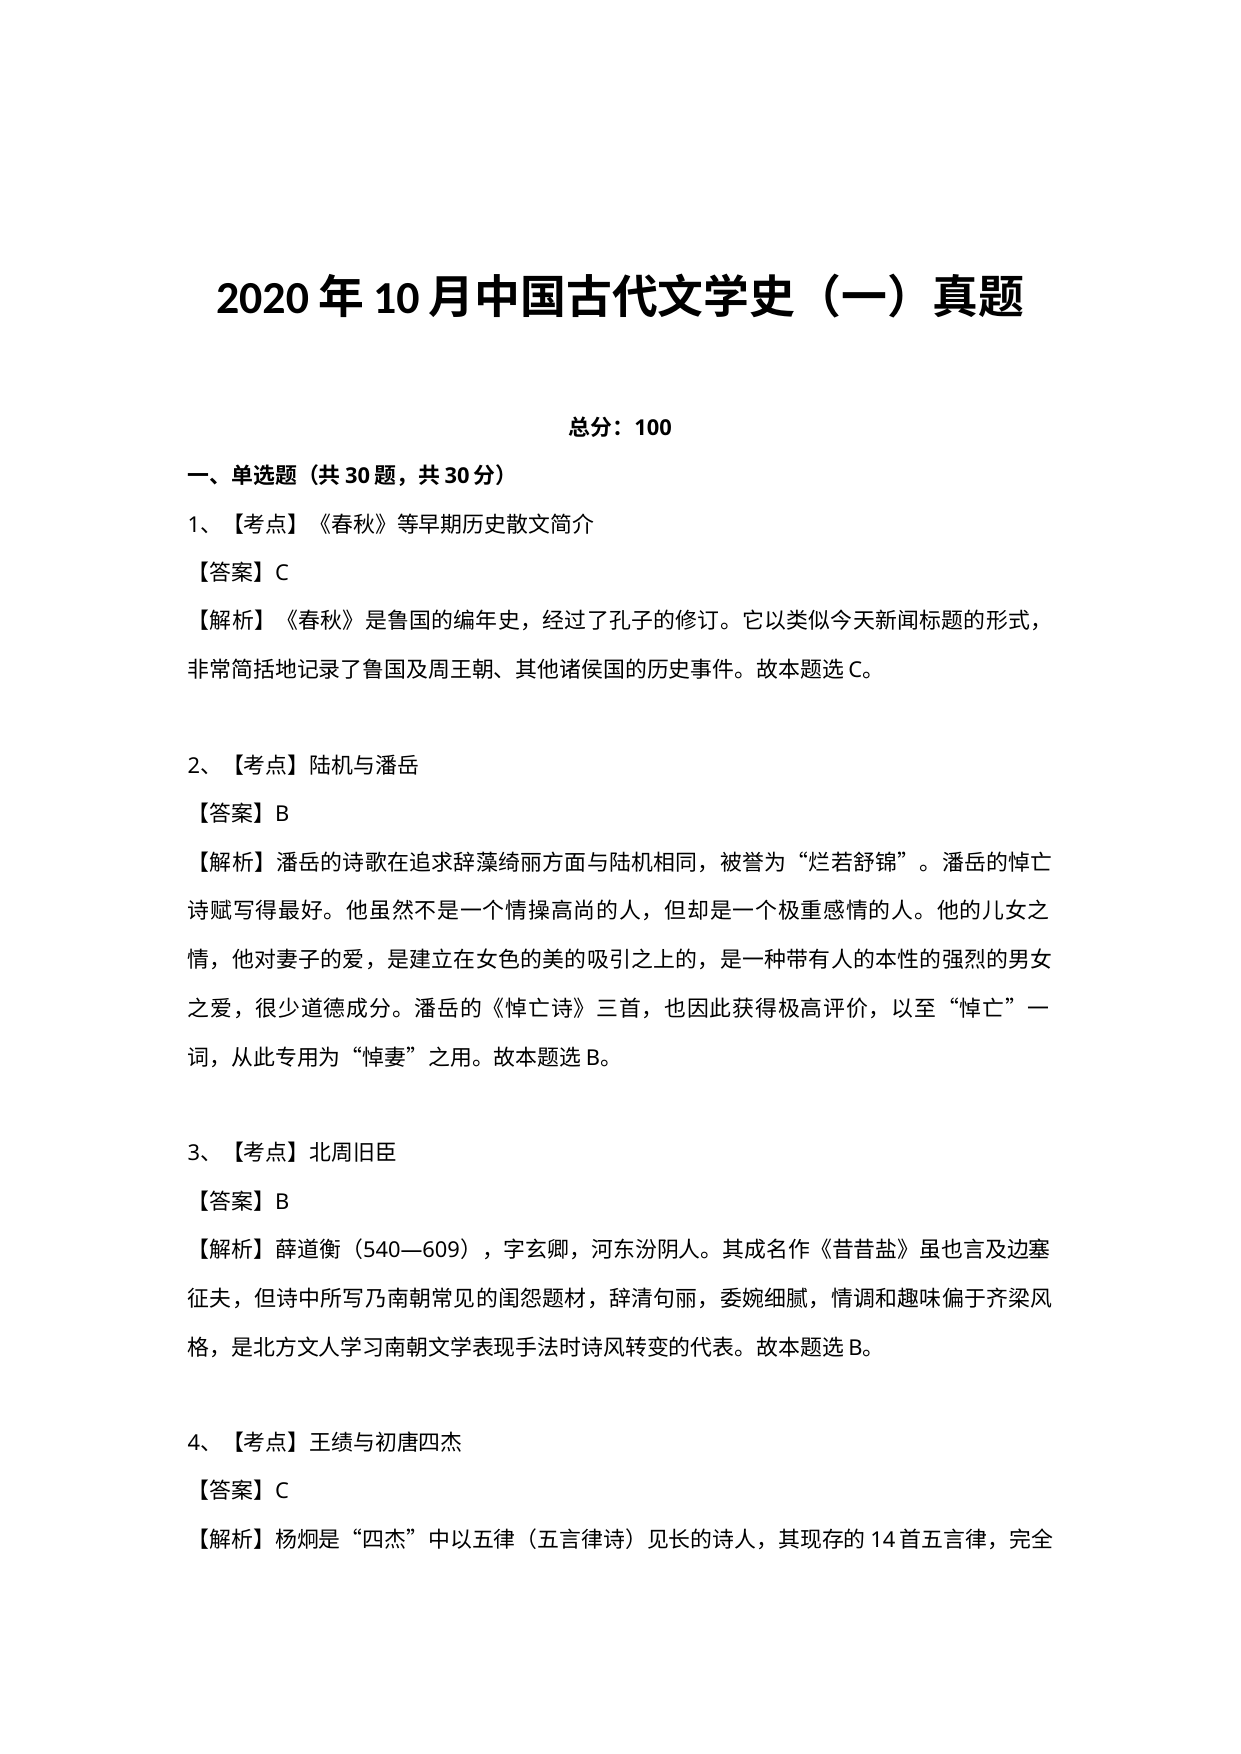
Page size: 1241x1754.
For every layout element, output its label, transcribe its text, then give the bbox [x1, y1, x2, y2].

text 3、【考点】北周旧臣 [187, 1135, 1053, 1167]
text 【答案】B [187, 1183, 1053, 1216]
text 4、【考点】王绩与初唐四杰 [187, 1425, 1053, 1457]
text 【答案】C [187, 1473, 1053, 1506]
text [187, 1522, 1053, 1554]
text 【答案】C [187, 555, 1053, 587]
subtitle 2020年10月中国古代文学史（一）真题 [187, 245, 1053, 342]
text 总分：100 [187, 410, 1053, 442]
text 【解析】《春秋》是鲁国的编年史，经过了孔子的修订。它以类似今天新闻标题的形式，非常简括地记录了鲁国及周王朝、其他诸侯国的历史事件。故本题选C。 [187, 603, 1053, 684]
text 【解析】薛道衡（540—609），字玄卿，河东汾阴人。其成名作《昔昔盐》虽也言及边塞征夫，但诗中所写乃南朝常见的闺怨题材，辞清句丽，委婉细腻，情调和趣味偏于齐梁风格，是北方文人学习南朝文学表现手法时诗风转变的代表。故本题选B。 [187, 1232, 1053, 1362]
text 1、【考点】《春秋》等早期历史散文简介 [187, 506, 1053, 539]
text 【解析】潘岳的诗歌在追求辞藻绮丽方面与陆机相同，被誉为“烂若舒锦”。潘岳的悼亡诗赋写得最好。他虽然不是一个情操高尚的人，但却是一个极重感情的人。他的儿女之情，他对妻子的爱，是建立在女色的美的吸引之上的，是一种带有人的本性的强烈的男女之爱，很少道德成分。潘岳的《悼亡诗》三首，也因此获得极高评价，以至“悼亡”一词，从此专用为“悼妻”之用。故本题选B。 [187, 844, 1053, 1072]
text 2、【考点】陆机与潘岳 [187, 748, 1053, 780]
text 一、单选题（共30题，共30分） [187, 458, 1053, 491]
text 【答案】B [187, 796, 1053, 828]
